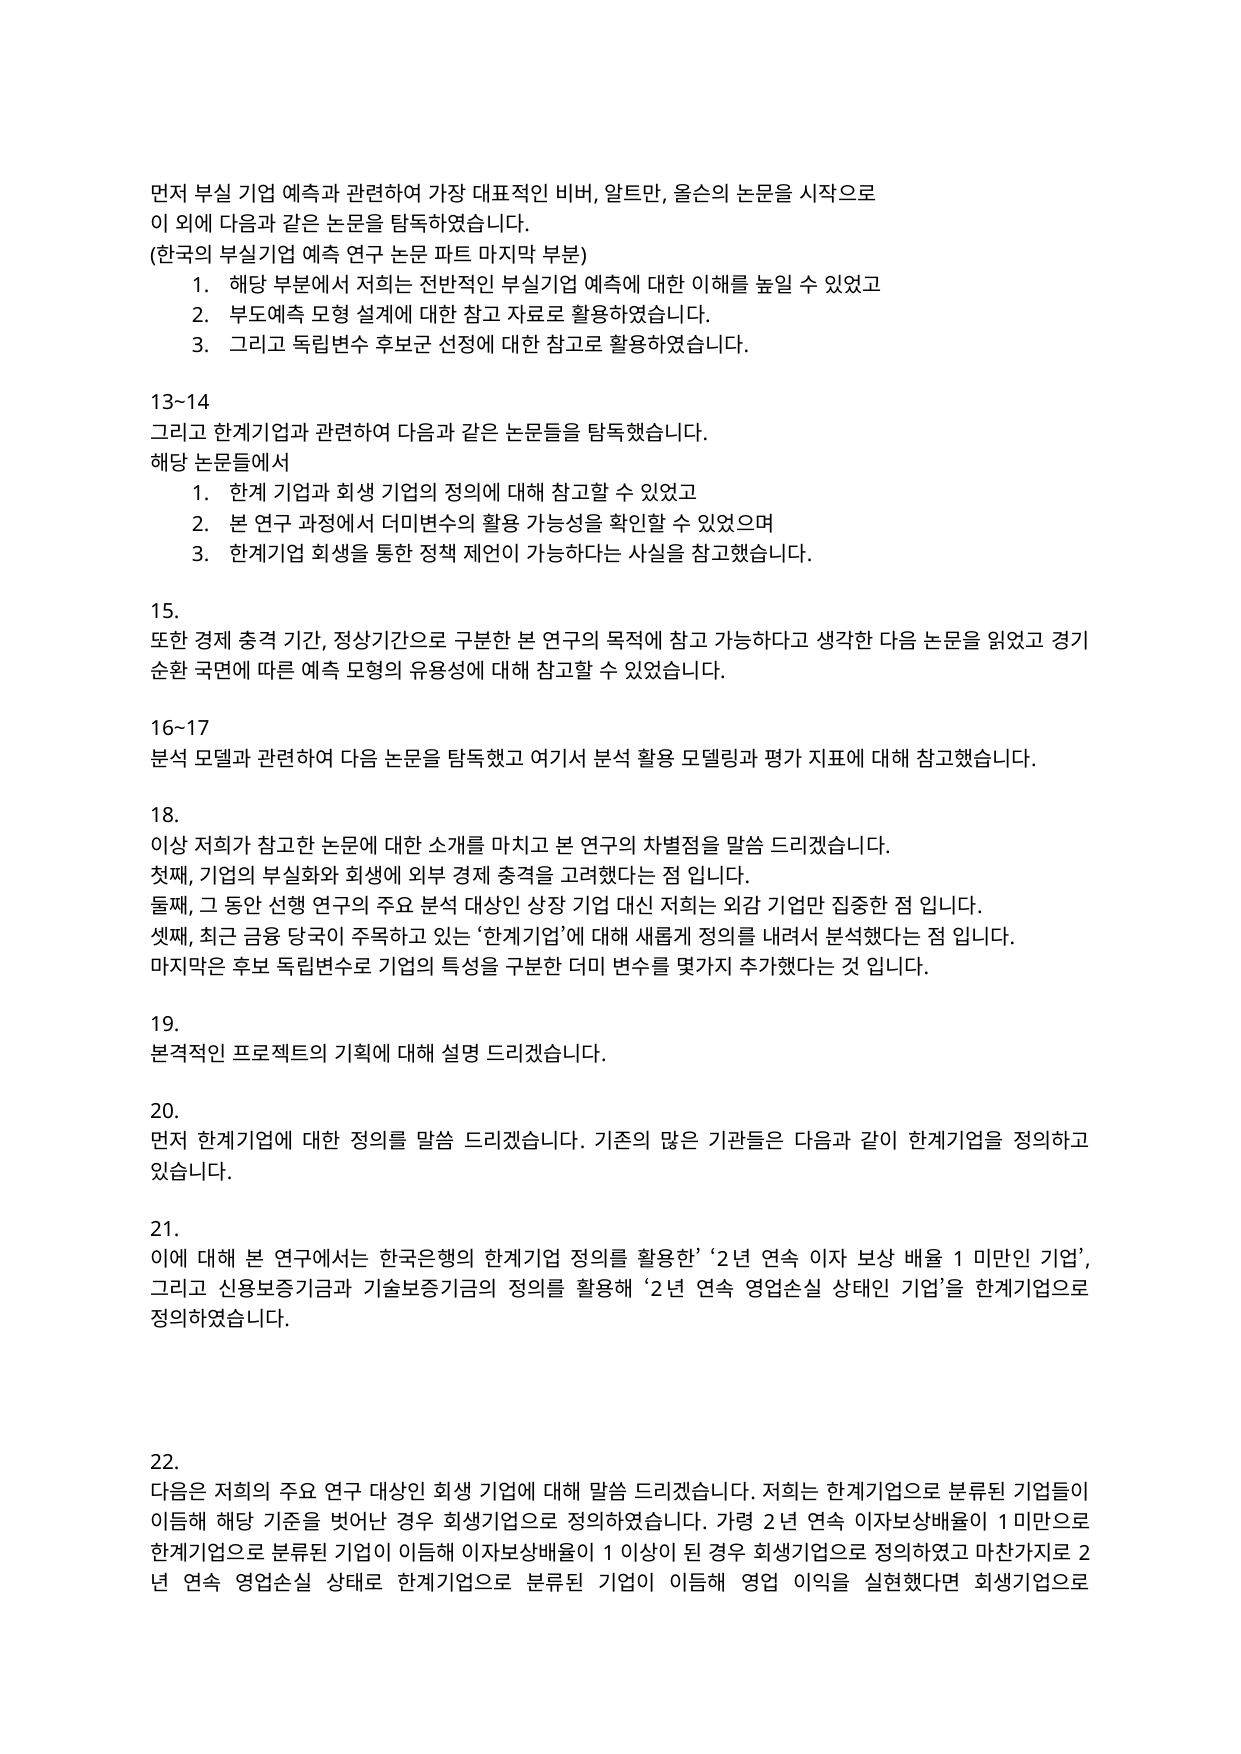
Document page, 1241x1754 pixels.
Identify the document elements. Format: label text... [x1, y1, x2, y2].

list 한계기업 회생을 통한 정책 제언이 가능하다는 사실을 참고했습니다. [192, 537, 1090, 567]
text 분석 모델과 관련하여 다음 논문을 탐독했고 여기서 분석 활용 모델링과 평가 지표에 대해 참고했습니다. [150, 742, 1090, 772]
text 이 외에 다음과 같은 논문을 탐독하였습니다. [150, 207, 1090, 238]
list 한계 기업과 회생 기업의 정의에 대해 참고할 수 있었고 [192, 476, 1090, 507]
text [150, 1475, 1090, 1596]
text 그리고 한계기업과 관련하여 다음과 같은 논문들을 탐독했습니다. [150, 416, 1090, 446]
text 해당 논문들에서 [150, 446, 1090, 476]
text 22. [150, 1447, 1090, 1475]
text 본격적인 프로젝트의 기획에 대해 설명 드리겠습니다. [150, 1037, 1090, 1068]
text 13~14 [150, 387, 1090, 416]
list 해당 부분에서 저희는 전반적인 부실기업 예측에 대한 이해를 높일 수 있었고 [192, 268, 1090, 298]
text 둘째, 그 동안 선행 연구의 주요 분석 대상인 상장 기업 대신 저희는 외감 기업만 집중한 점 입니다. [150, 889, 1090, 920]
list 부도예측 모형 설계에 대한 참고 자료로 활용하였습니다. [192, 298, 1090, 329]
text 먼저 한계기업에 대한 정의를 말씀 드리겠습니다. 기존의 많은 기관들은 다음과 같이 한계기업을 정의하고 있습니다. [150, 1124, 1090, 1185]
text 이에 대해 본 연구에서는 한국은행의 한계기업 정의를 활용한’ ‘2년 연속 이자 보상 배율 1 미만인 기업’, 그리고 신용보증기금과 기술보증기금의 정의를 활용해 ‘2년 연속 영업손실 상태인 기업’을 한계기업으로 정의하였습니다. [150, 1242, 1090, 1333]
text (한국의 부실기업 예측 연구 논문 파트 마지막 부분) [150, 238, 1090, 268]
text 18. [150, 801, 1090, 829]
list 본 연구 과정에서 더미변수의 활용 가능성을 확인할 수 있었으며 [192, 507, 1090, 537]
text 셋째, 최근 금융 당국이 주목하고 있는 ‘한계기업’에 대해 새롭게 정의를 내려서 분석했다는 점 입니다. [150, 920, 1090, 950]
text 15. [150, 596, 1090, 624]
list 그리고 독립변수 후보군 선정에 대한 참고로 활용하였습니다. [192, 329, 1090, 359]
text 첫째, 기업의 부실화와 회생에 외부 경제 충격을 고려했다는 점 입니다. [150, 859, 1090, 889]
text 또한 경제 충격 기간, 정상기간으로 구분한 본 연구의 목적에 참고 가능하다고 생각한 다음 논문을 읽었고 경기 순환 국면에 따른 예측 모형의 유용성에 대해 참고할 수 있었습니다. [150, 624, 1090, 685]
text 마지막은 후보 독립변수로 기업의 특성을 구분한 더미 변수를 몇가지 추가했다는 것 입니다. [150, 950, 1090, 981]
text 먼저 부실 기업 예측과 관련하여 가장 대표적인 비버, 알트만, 올슨의 논문을 시작으로 [150, 177, 1090, 207]
text 21. [150, 1214, 1090, 1242]
text 이상 저희가 참고한 논문에 대한 소개를 마치고 본 연구의 차별점을 말씀 드리겠습니다. [150, 829, 1090, 859]
text 20. [150, 1096, 1090, 1124]
text 16~17 [150, 713, 1090, 742]
text 19. [150, 1009, 1090, 1037]
